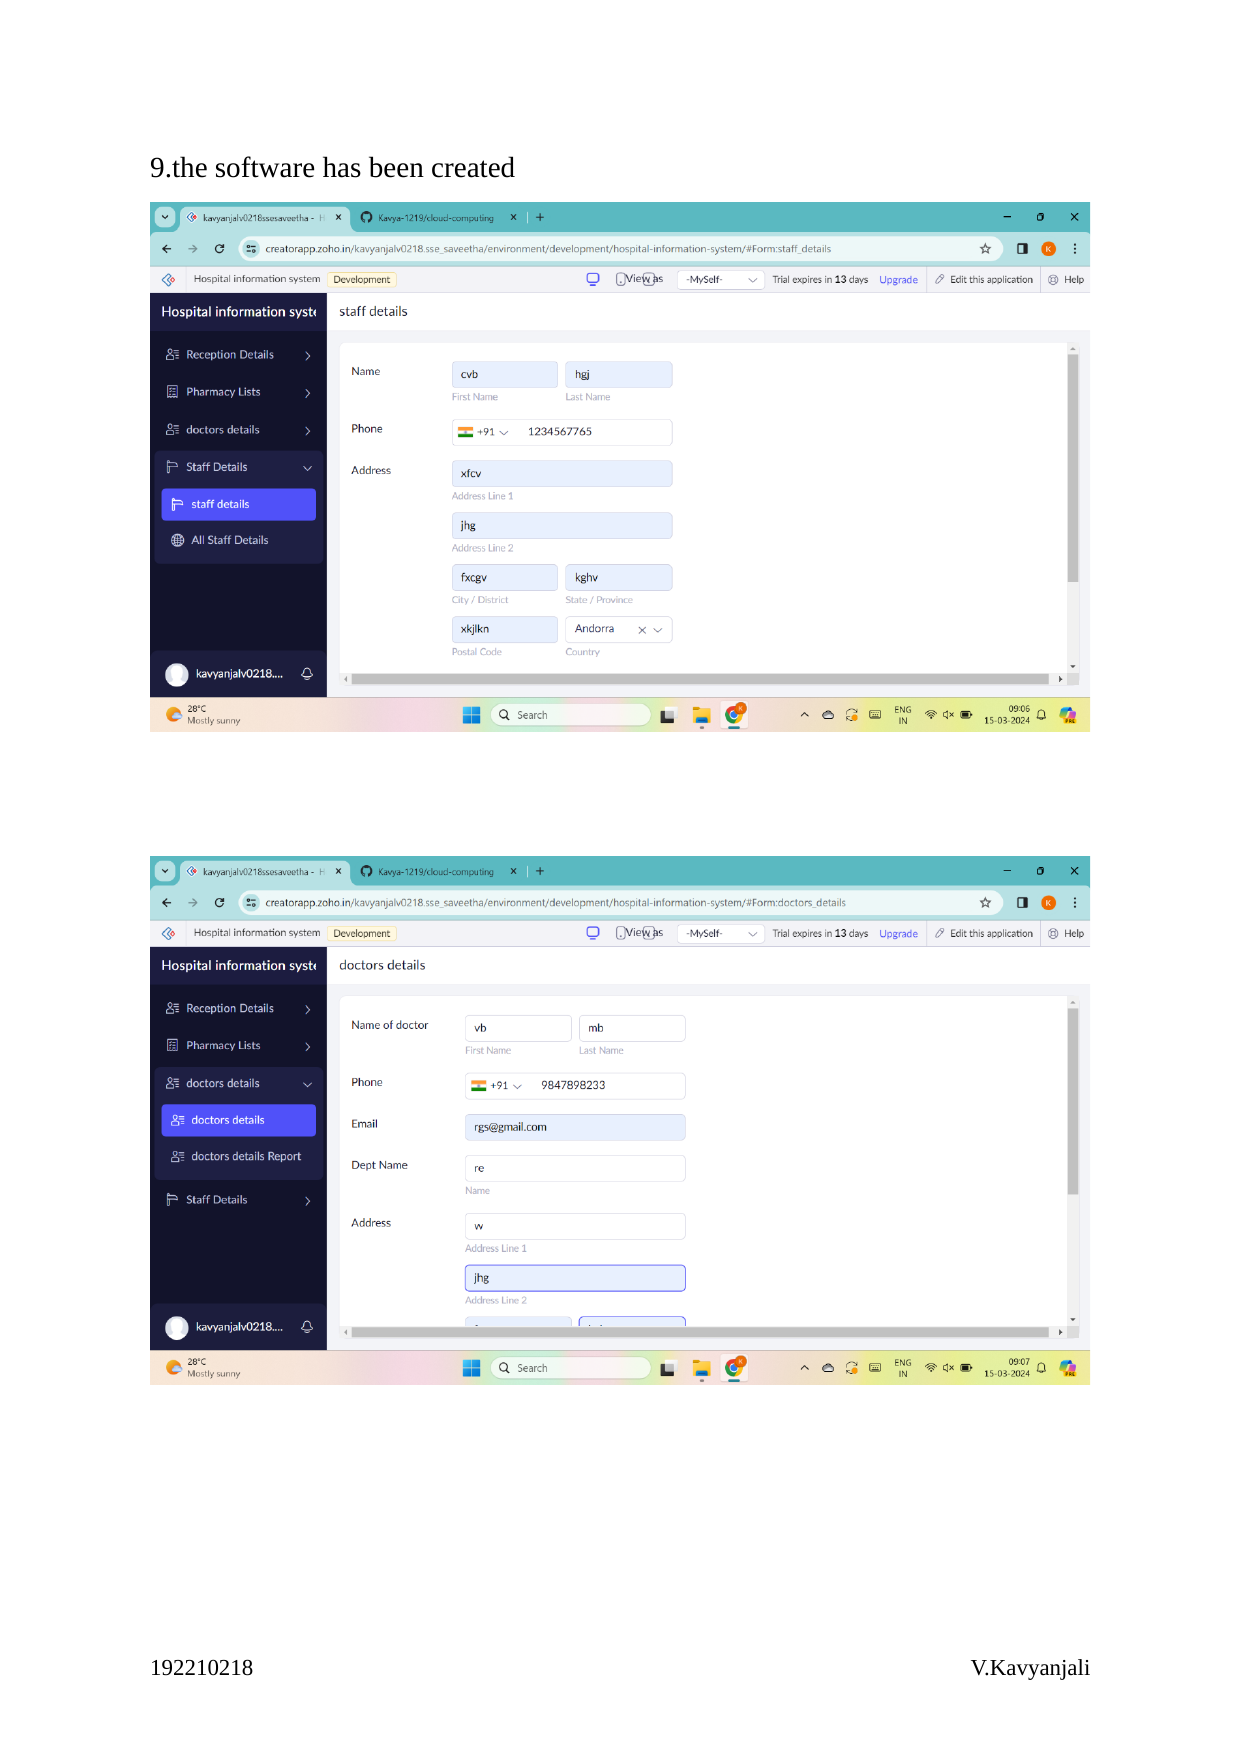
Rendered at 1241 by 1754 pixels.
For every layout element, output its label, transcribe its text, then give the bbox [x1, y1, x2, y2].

text 9.the software has been created [150, 150, 1090, 183]
picture [150, 856, 1091, 1385]
picture [150, 202, 1091, 732]
